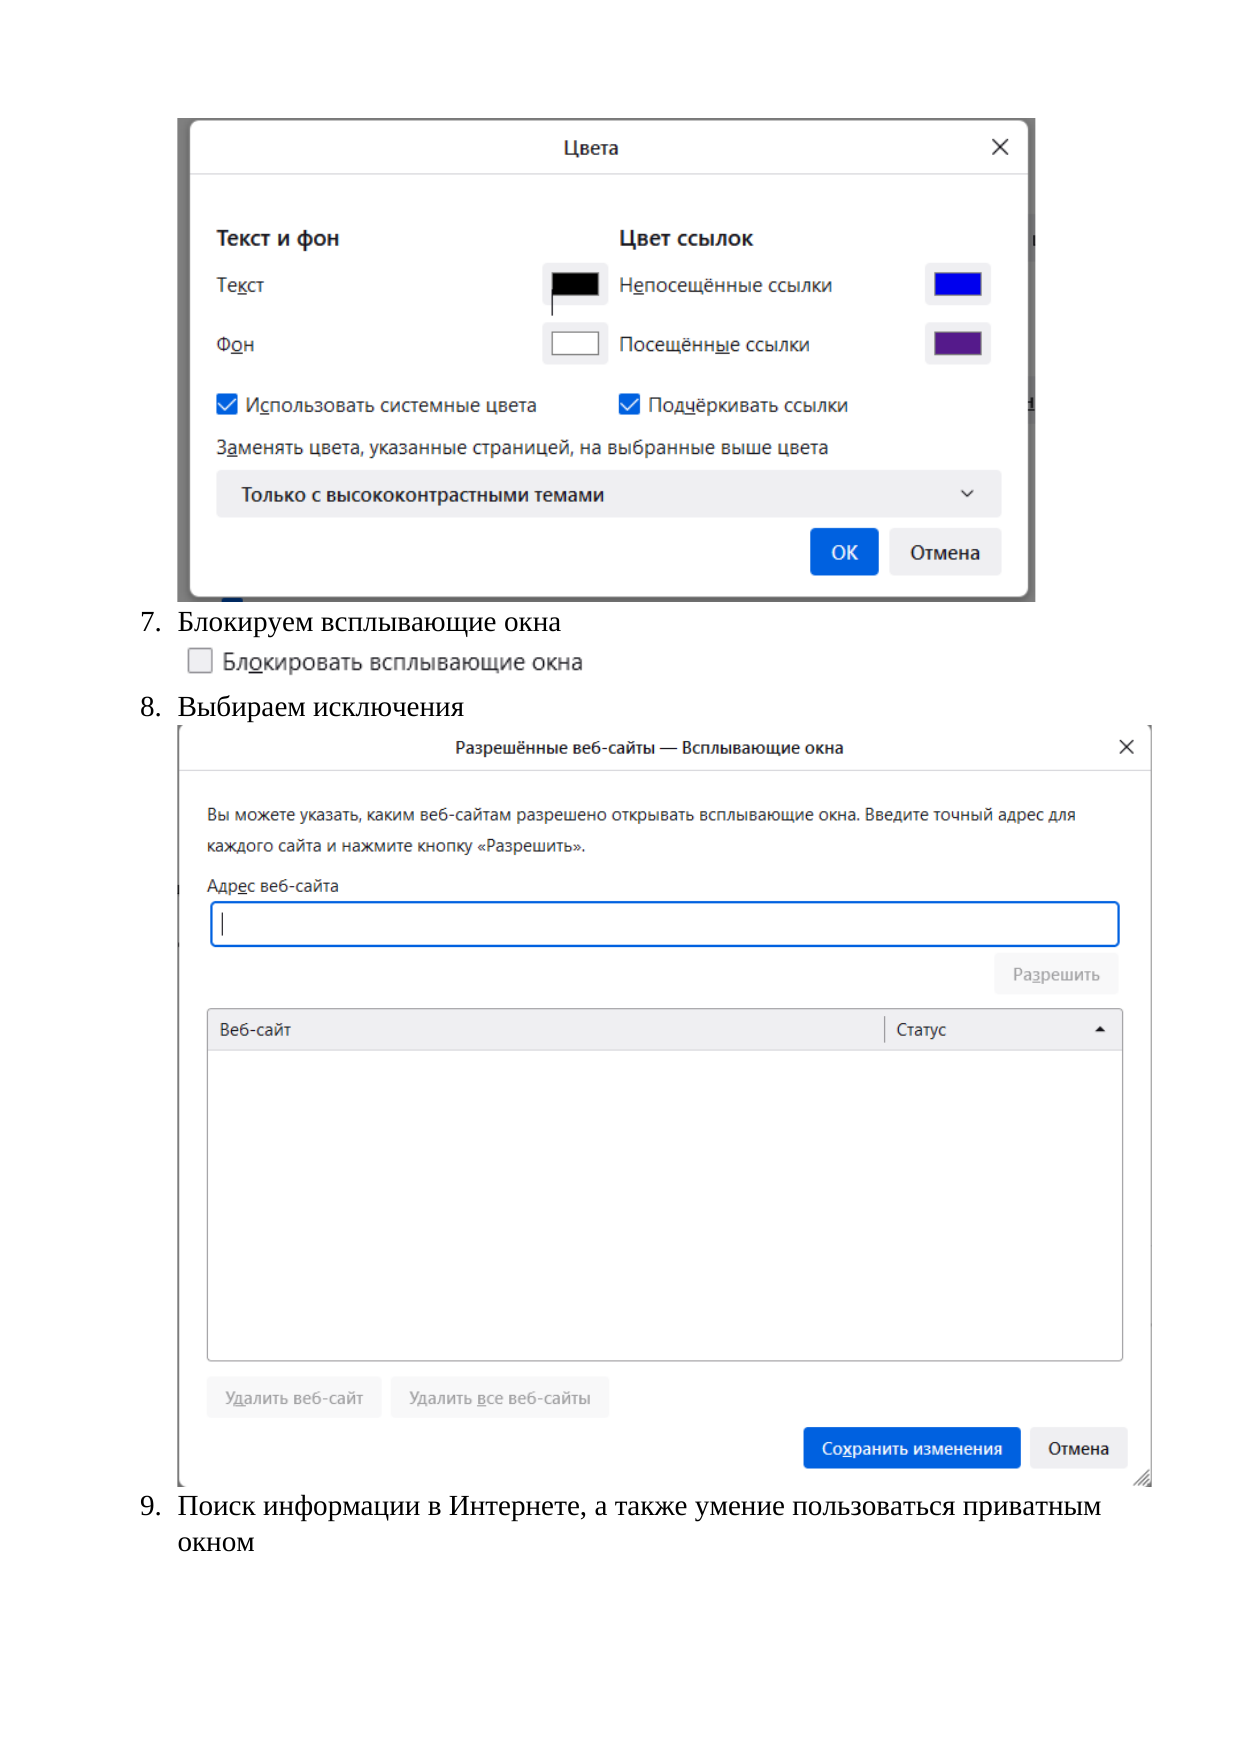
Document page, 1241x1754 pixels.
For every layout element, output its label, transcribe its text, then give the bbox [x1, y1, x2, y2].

list Поиск информации в Интернете, а также умение пользоваться приватным окном [140, 1488, 1152, 1558]
list Выбираем исключения [140, 689, 1152, 723]
picture [177, 640, 604, 688]
picture [177, 725, 1152, 1487]
list Блокируем всплывающие окна [140, 604, 1152, 638]
picture [177, 118, 1036, 602]
